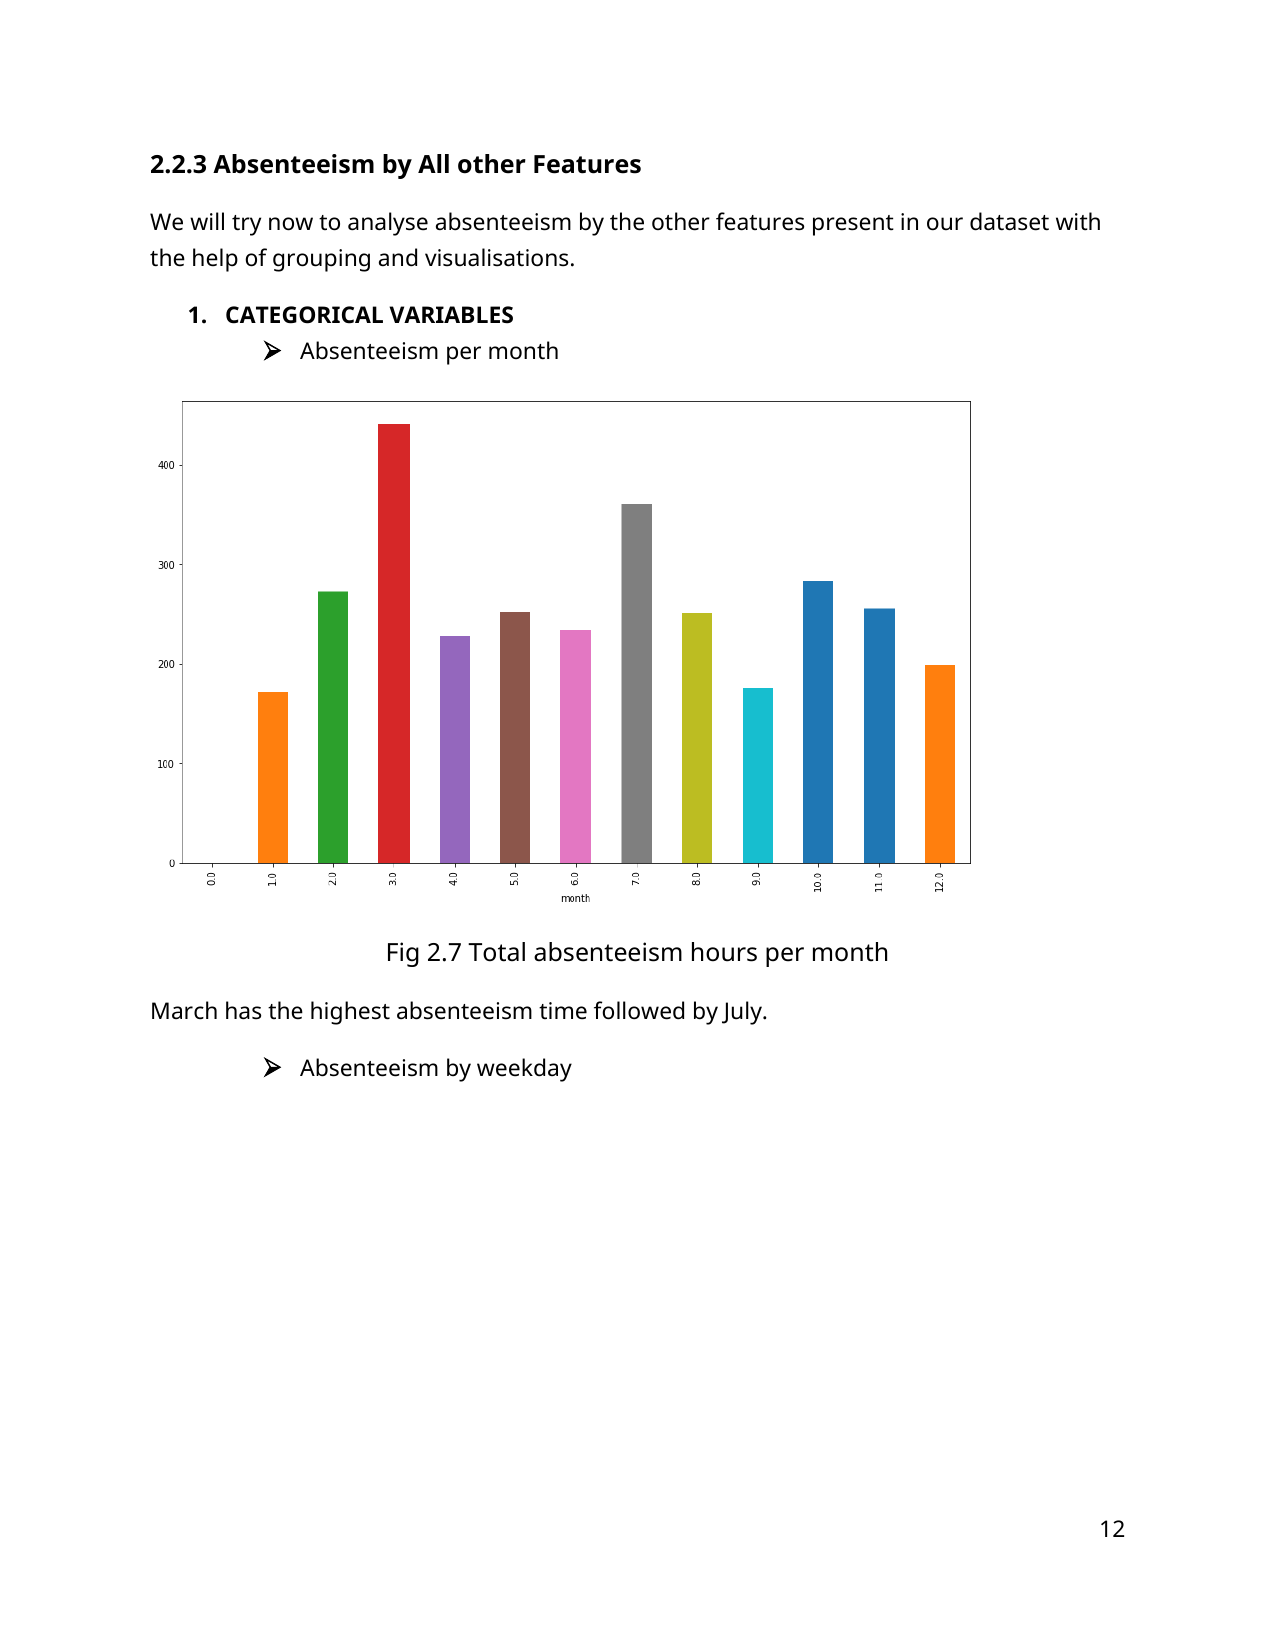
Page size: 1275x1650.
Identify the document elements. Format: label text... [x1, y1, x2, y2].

text We will try now to analyse absenteeism by the other features present in our dataset with the help of grouping and visualisations. [150, 206, 1125, 273]
list Absenteeism by weekday [262, 1052, 1125, 1083]
picture [150, 391, 979, 910]
text Fig 2.7 Total absenteeism hours per month [150, 935, 1125, 969]
text March has the highest absenteeism time followed by July. [150, 995, 1125, 1026]
list Absenteeism per month [262, 335, 1125, 366]
list CATEGORICAL VARIABLES [187, 299, 1125, 330]
text 2.2.3 Absenteeism by All other Features [150, 146, 1125, 180]
